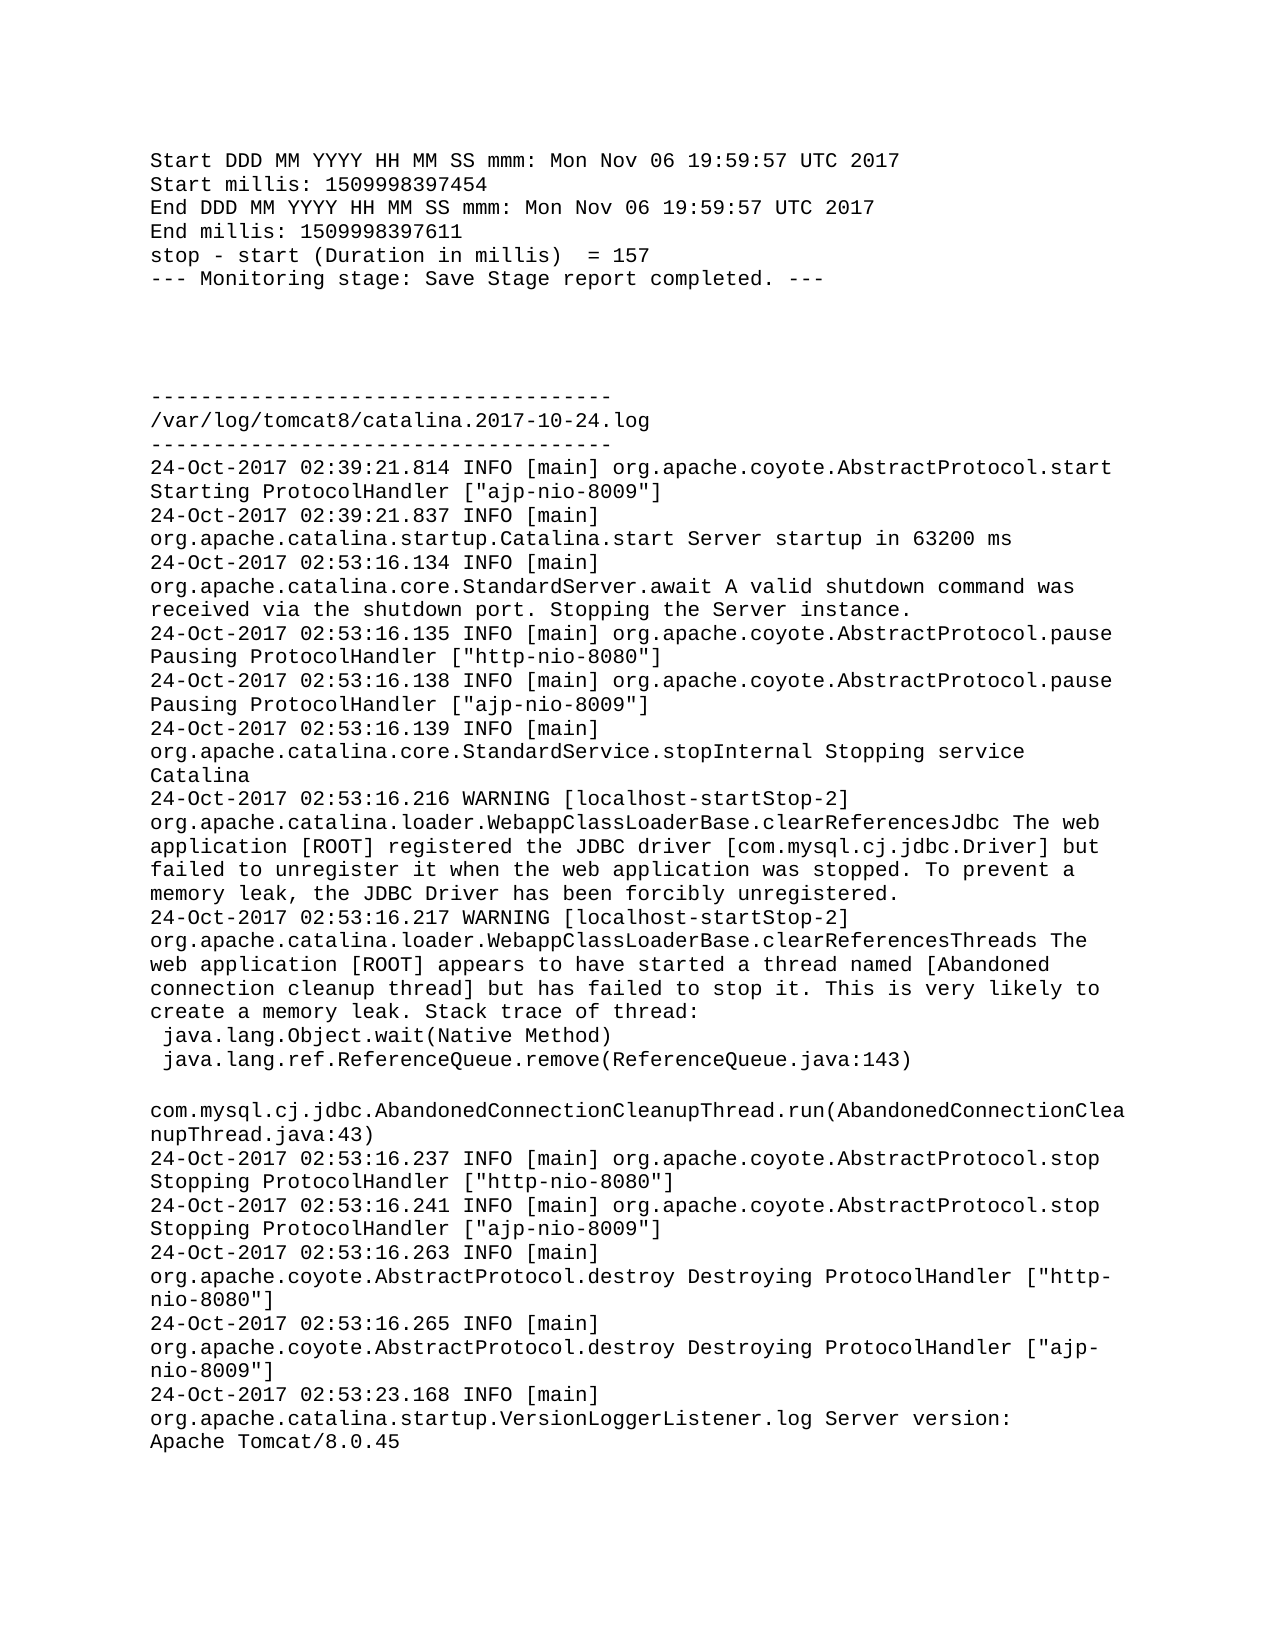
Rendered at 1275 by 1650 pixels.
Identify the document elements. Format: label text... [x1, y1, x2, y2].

text 24-Oct-2017 02:53:16.241 INFO [main] org.apache.coyote.AbstractProtocol.stop Stopping ProtocolHandler ["ajp-nio-8009"] [150, 1195, 1125, 1242]
text 24-Oct-2017 02:39:21.837 INFO [main] org.apache.catalina.startup.Catalina.start Server startup in 63200 ms [150, 505, 1125, 552]
text 24-Oct-2017 02:53:16.139 INFO [main] org.apache.catalina.core.StandardService.stopInternal Stopping service Catalina [150, 717, 1125, 788]
text Start DDD MM YYYY HH MM SS mmm: Mon Nov 06 19:59:57 UTC 2017 [150, 150, 1125, 174]
text 24-Oct-2017 02:53:23.168 INFO [main] org.apache.catalina.startup.VersionLoggerListener.log Server version: Apache Tomcat/8.0.45 [150, 1384, 1125, 1455]
text --- Monitoring stage: Save Stage report completed. --- [150, 268, 1125, 292]
text java.lang.ref.ReferenceQueue.remove(ReferenceQueue.java:143) [150, 1048, 1125, 1072]
text 24-Oct-2017 02:53:16.135 INFO [main] org.apache.coyote.AbstractProtocol.pause Pausing ProtocolHandler ["http-nio-8080"] [150, 623, 1125, 670]
text 24-Oct-2017 02:53:16.138 INFO [main] org.apache.coyote.AbstractProtocol.pause Pausing ProtocolHandler ["ajp-nio-8009"] [150, 670, 1125, 717]
text /var/log/tomcat8/catalina.2017-10-24.log [150, 410, 1125, 434]
text End DDD MM YYYY HH MM SS mmm: Mon Nov 06 19:59:57 UTC 2017 [150, 197, 1125, 221]
text java.lang.Object.wait(Native Method) [150, 1025, 1125, 1048]
text Start millis: 1509998397454 [150, 174, 1125, 197]
text 24-Oct-2017 02:53:16.265 INFO [main] org.apache.coyote.AbstractProtocol.destroy Destroying ProtocolHandler ["ajp-nio-8009"] [150, 1313, 1125, 1384]
text ------------------------------------- [150, 386, 1125, 410]
text 24-Oct-2017 02:53:16.217 WARNING [localhost-startStop-2] org.apache.catalina.loader.WebappClassLoaderBase.clearReferencesThreads The web application [ROOT] appears to have started a thread named [Abandoned connection cleanup thread] but has failed to stop it. This is very likely to create a memory leak. Stack trace of thread: [150, 907, 1125, 1025]
text com.mysql.cj.jdbc.AbandonedConnectionCleanupThread.run(AbandonedConnectionCleanupThread.java:43) [150, 1072, 1125, 1147]
text stop - start (Duration in millis) = 157 [150, 244, 1125, 268]
text 24-Oct-2017 02:53:16.134 INFO [main] org.apache.catalina.core.StandardServer.await A valid shutdown command was received via the shutdown port. Stopping the Server instance. [150, 552, 1125, 623]
text 24-Oct-2017 02:39:21.814 INFO [main] org.apache.coyote.AbstractProtocol.start Starting ProtocolHandler ["ajp-nio-8009"] [150, 457, 1125, 505]
text ------------------------------------- [150, 434, 1125, 457]
text 24-Oct-2017 02:53:16.237 INFO [main] org.apache.coyote.AbstractProtocol.stop Stopping ProtocolHandler ["http-nio-8080"] [150, 1147, 1125, 1195]
text 24-Oct-2017 02:53:16.216 WARNING [localhost-startStop-2] org.apache.catalina.loader.WebappClassLoaderBase.clearReferencesJdbc The web application [ROOT] registered the JDBC driver [com.mysql.cj.jdbc.Driver] but failed to unregister it when the web application was stopped. To prevent a memory leak, the JDBC Driver has been forcibly unregistered. [150, 788, 1125, 907]
text End millis: 1509998397611 [150, 221, 1125, 244]
text 24-Oct-2017 02:53:16.263 INFO [main] org.apache.coyote.AbstractProtocol.destroy Destroying ProtocolHandler ["http-nio-8080"] [150, 1242, 1125, 1313]
